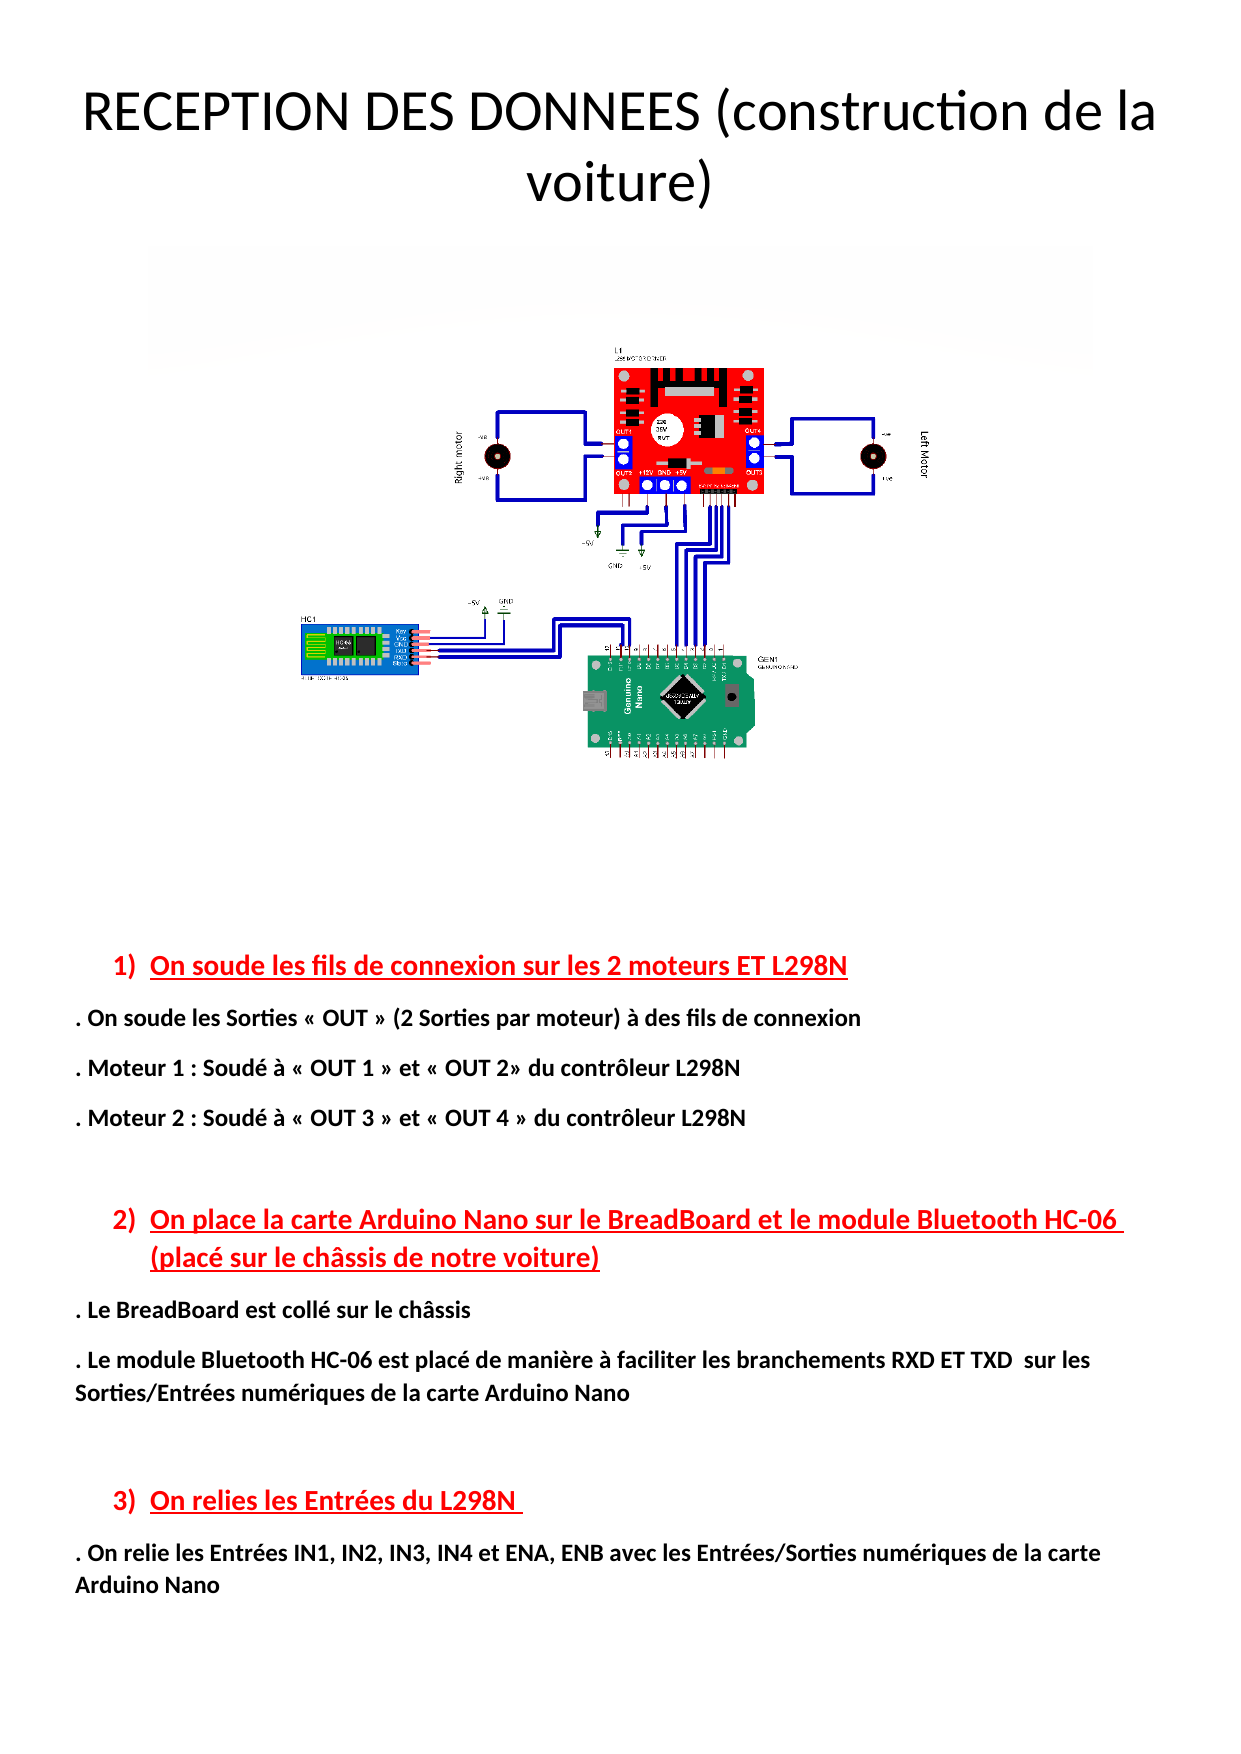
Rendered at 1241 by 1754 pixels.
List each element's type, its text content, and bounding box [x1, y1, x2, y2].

text . On soude les Sorties « OUT » (2 Sorties par moteur) à des fils de connexion [75, 1002, 1165, 1033]
picture [147, 246, 1093, 879]
text . Moteur 1 : Soudé à « OUT 1 » et « OUT 2» du contrôleur L298N [75, 1052, 1165, 1083]
text . Moteur 2 : Soudé à « OUT 3 » et « OUT 4 » du contrôleur L298N [75, 1102, 1165, 1132]
list On relies les Entrées du L298N [112, 1482, 1165, 1517]
list On soude les fils de connexion sur les 2 moteurs ET L298N [112, 947, 1165, 983]
text . Le BreadBoard est collé sur le châssis [75, 1294, 1165, 1325]
text . On relie les Entrées IN1, IN2, IN3, IN4 et ENA, ENB avec les Entrées/Sorties numériques de la carte Arduino Nano [75, 1537, 1165, 1600]
list On place la carte Arduino Nano sur le BreadBoard et le module Bluetooth HC-06 (placé sur le châssis de notre voiture) [112, 1201, 1165, 1275]
text . Le module Bluetooth HC-06 est placé de manière à faciliter les branchements RXD ET TXD sur les Sorties/Entrées numériques de la carte Arduino Nano [75, 1344, 1165, 1407]
